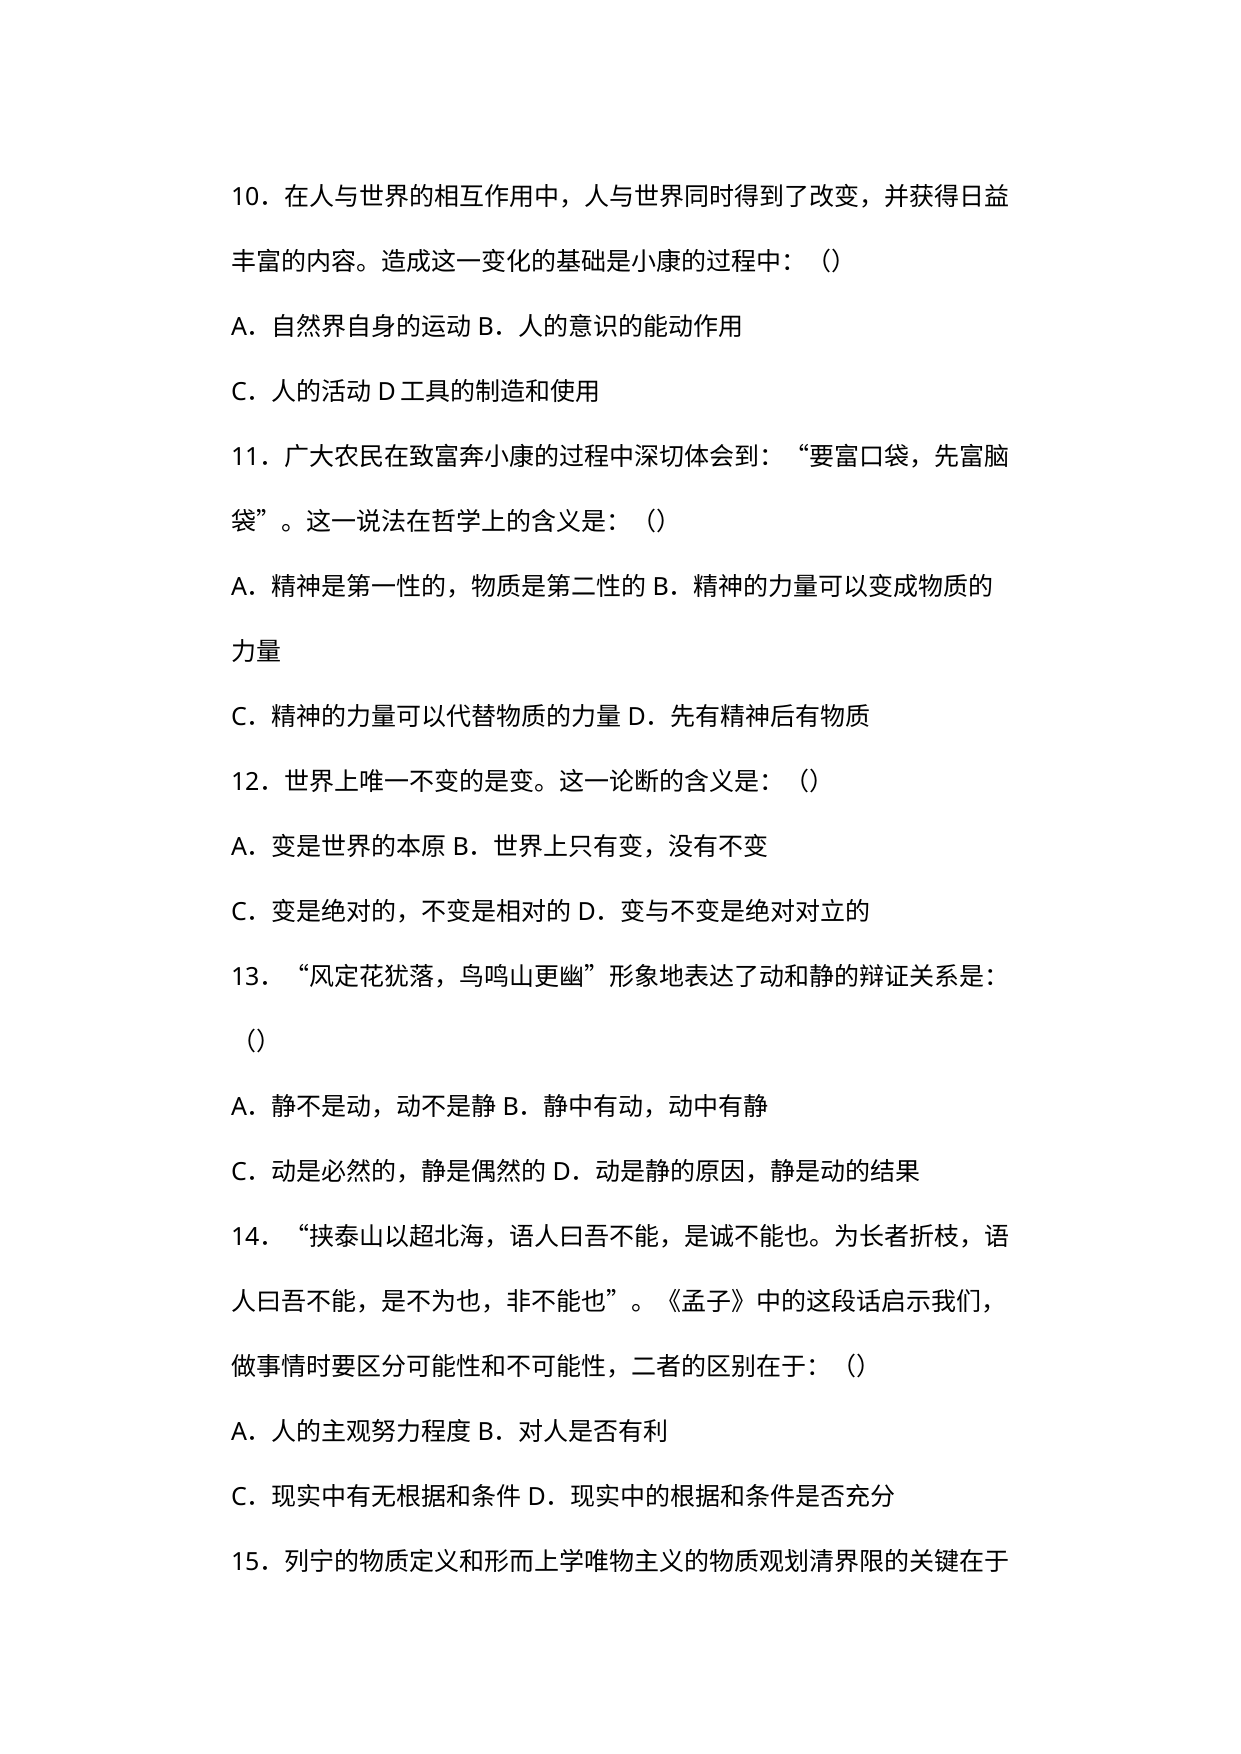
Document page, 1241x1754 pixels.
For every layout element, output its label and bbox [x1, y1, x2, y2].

table_header [231, 162, 1009, 1592]
